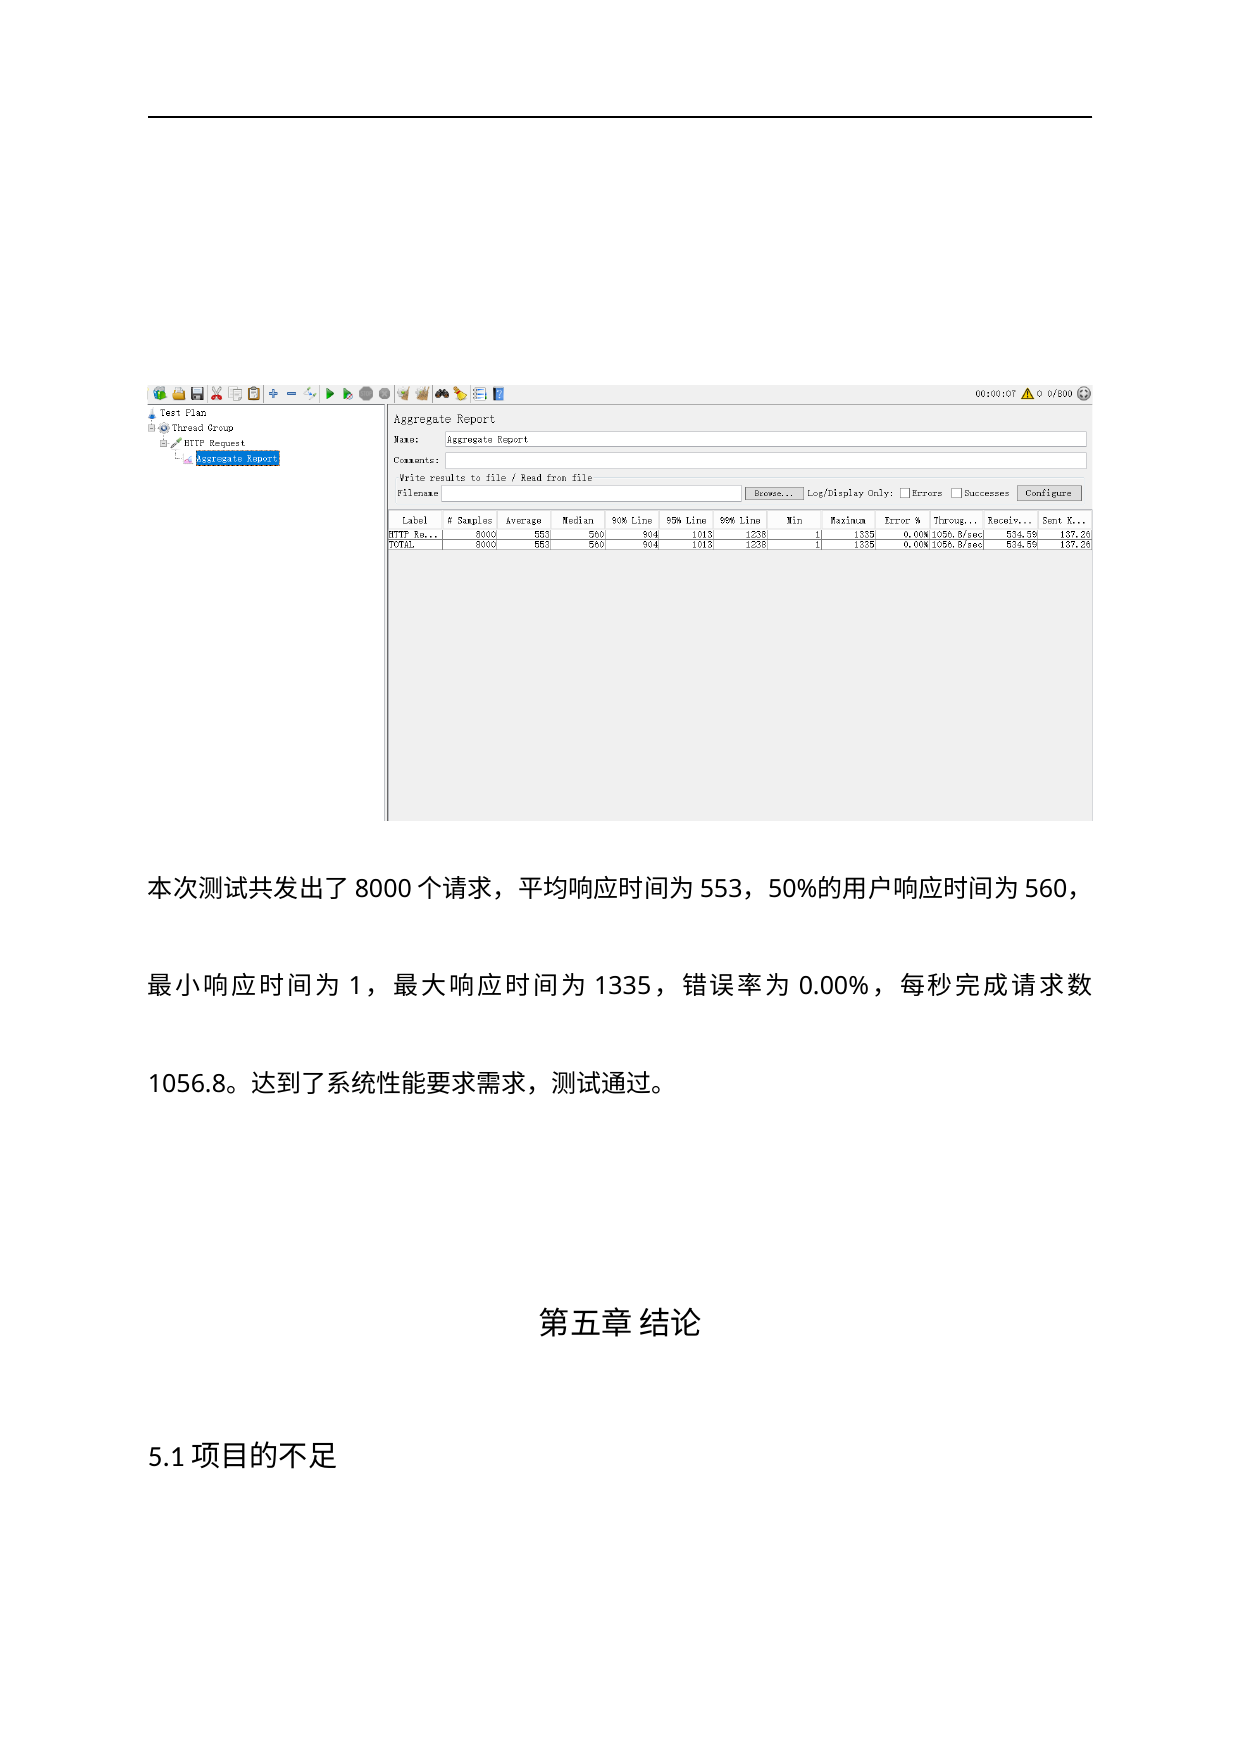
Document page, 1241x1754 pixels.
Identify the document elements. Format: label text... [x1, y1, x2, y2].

subtitle 5.1 项目的不足 [148, 1422, 1092, 1487]
subtitle 第五章 结论 [148, 1288, 1092, 1353]
text 本次测试共发出了8000个请求，平均响应时间为553，50%的用户响应时间为560，最小响应时间为1，最大响应时间为1335，错误率为0.00%，每秒完成请求数1056.8。达到了系统性能要求需求，测试通过。 [148, 854, 1092, 1114]
picture [147, 385, 1093, 821]
